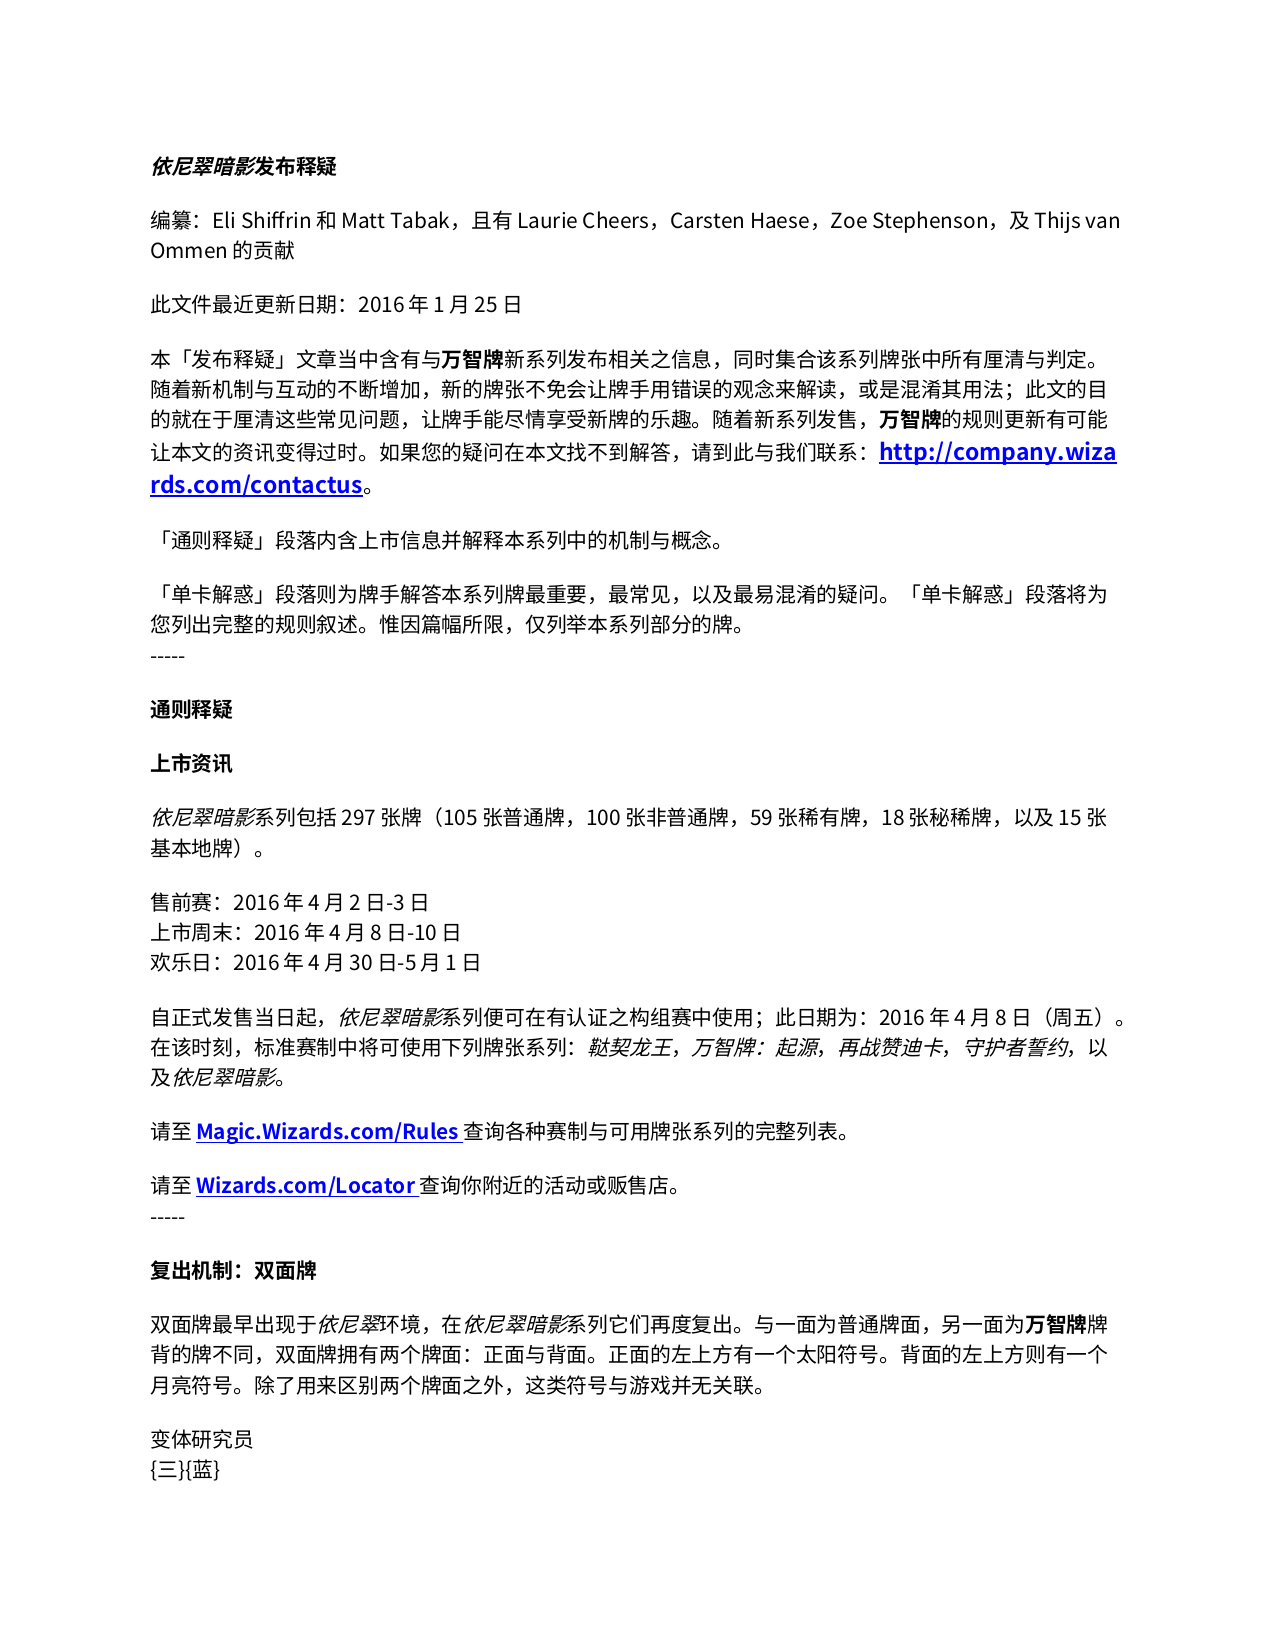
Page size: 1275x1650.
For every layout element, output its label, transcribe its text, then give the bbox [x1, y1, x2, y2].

text 「单卡解惑」段落则为牌手解答本系列牌最重要，最常见，以及最易混淆的疑问。「单卡解惑」段落将为您列出完整的规则叙述。惟因篇幅所限，仅列举本系列部分的牌。 [150, 578, 1125, 639]
text 请至Magic.Wizards.com/Rules查询各种赛制与可用牌张系列的完整列表。 [150, 1116, 1125, 1146]
text {三}{蓝} [150, 1453, 1125, 1484]
text 「通则释疑」段落内含上市信息并解释本系列中的机制与概念。 [150, 524, 1125, 554]
text 依尼翠暗影系列包括297张牌（105张普通牌，100张非普通牌，59张稀有牌，18张秘稀牌，以及15张基本地牌）。 [150, 802, 1125, 862]
text ----- [150, 1200, 1125, 1230]
text 复出机制：双面牌 [150, 1254, 1125, 1284]
text 上市资讯 [150, 747, 1125, 778]
text 双面牌最早出现于依尼翠环境，在依尼翠暗影系列它们再度复出。与一面为普通牌面，另一面为万智牌牌背的牌不同，双面牌拥有两个牌面：正面与背面。正面的左上方有一个太阳符号。背面的左上方则有一个月亮符号。除了用来区别两个牌面之外，这类符号与游戏并无关联。 [150, 1308, 1125, 1399]
text 此文件最近更新日期：2016年1月25日 [150, 289, 1125, 319]
text 本「发布释疑」文章当中含有与万智牌新系列发布相关之信息，同时集合该系列牌张中所有厘清与判定。随着新机制与互动的不断增加，新的牌张不免会让牌手用错误的观念来解读，或是混淆其用法；此文的目的就在于厘清这些常见问题，让牌手能尽情享受新牌的乐趣。随着新系列发售，万智牌的规则更新有可能让本文的资讯变得过时。如果您的疑问在本文找不到解答，请到此与我们联系：http://company.wizards.com/contactus。 [150, 343, 1125, 500]
text 上市周末：2016年4月8日-10日 [150, 916, 1125, 947]
text 请至Wizards.com/Locator查询你附近的活动或贩售店。 [150, 1170, 1125, 1200]
text 编纂：Eli Shiffrin和Matt Tabak，且有Laurie Cheers，Carsten Haese，Zoe Stephenson，及Thijs van Ommen的贡献 [150, 204, 1125, 265]
text 自正式发售当日起，依尼翠暗影系列便可在有认证之构组赛中使用；此日期为：2016年4月8日（周五）。在该时刻，标准赛制中将可使用下列牌张系列：鞑契龙王，万智牌：起源，再战赞迪卡，守护者誓约，以及依尼翠暗影。 [150, 1001, 1125, 1091]
text 变体研究员 [150, 1423, 1125, 1453]
text 依尼翠暗影发布释疑 [150, 150, 1125, 180]
text ----- [150, 639, 1125, 669]
text 通则释疑 [150, 693, 1125, 723]
text 欢乐日：2016年4月30日-5月1日 [150, 947, 1125, 977]
text 售前赛：2016年4月2日-3日 [150, 886, 1125, 916]
